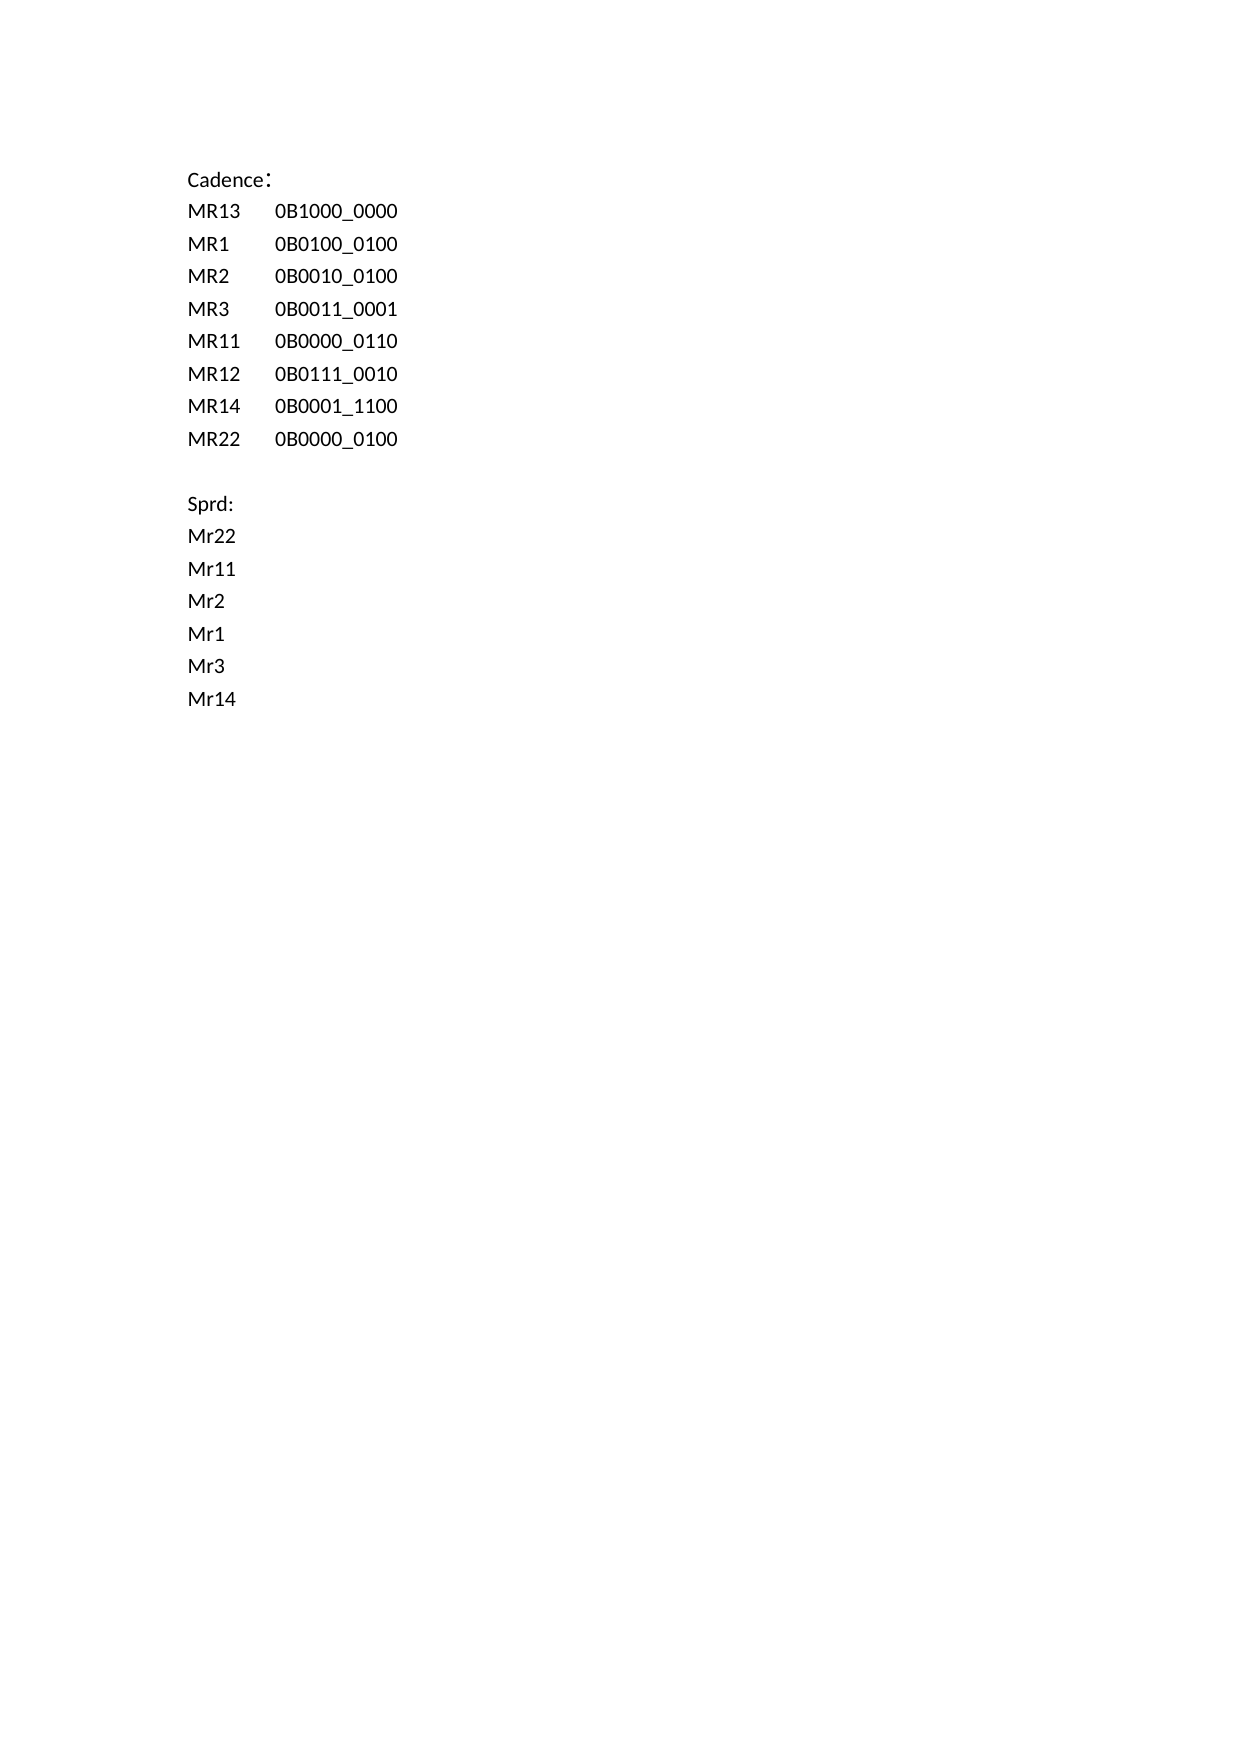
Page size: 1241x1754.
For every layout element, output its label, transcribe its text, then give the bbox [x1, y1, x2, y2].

text MR22 0B0000_0100 [187, 422, 1053, 454]
text Mr11 [187, 552, 1053, 584]
text MR11 0B0000_0110 [187, 324, 1053, 357]
text Mr1 [187, 617, 1053, 649]
text Sprd: [187, 487, 1053, 519]
text Mr22 [187, 519, 1053, 552]
text MR12 0B0111_0010 [187, 357, 1053, 389]
text MR13 0B1000_0000 [187, 194, 1053, 227]
text MR1 0B0100_0100 [187, 227, 1053, 259]
text MR14 0B0001_1100 [187, 389, 1053, 422]
text Mr14 [187, 682, 1053, 714]
text MR2 0B0010_0100 [187, 259, 1053, 292]
text MR3 0B0011_0001 [187, 292, 1053, 324]
text Mr3 [187, 649, 1053, 682]
text Mr2 [187, 584, 1053, 617]
text Cadence： [187, 162, 1053, 194]
